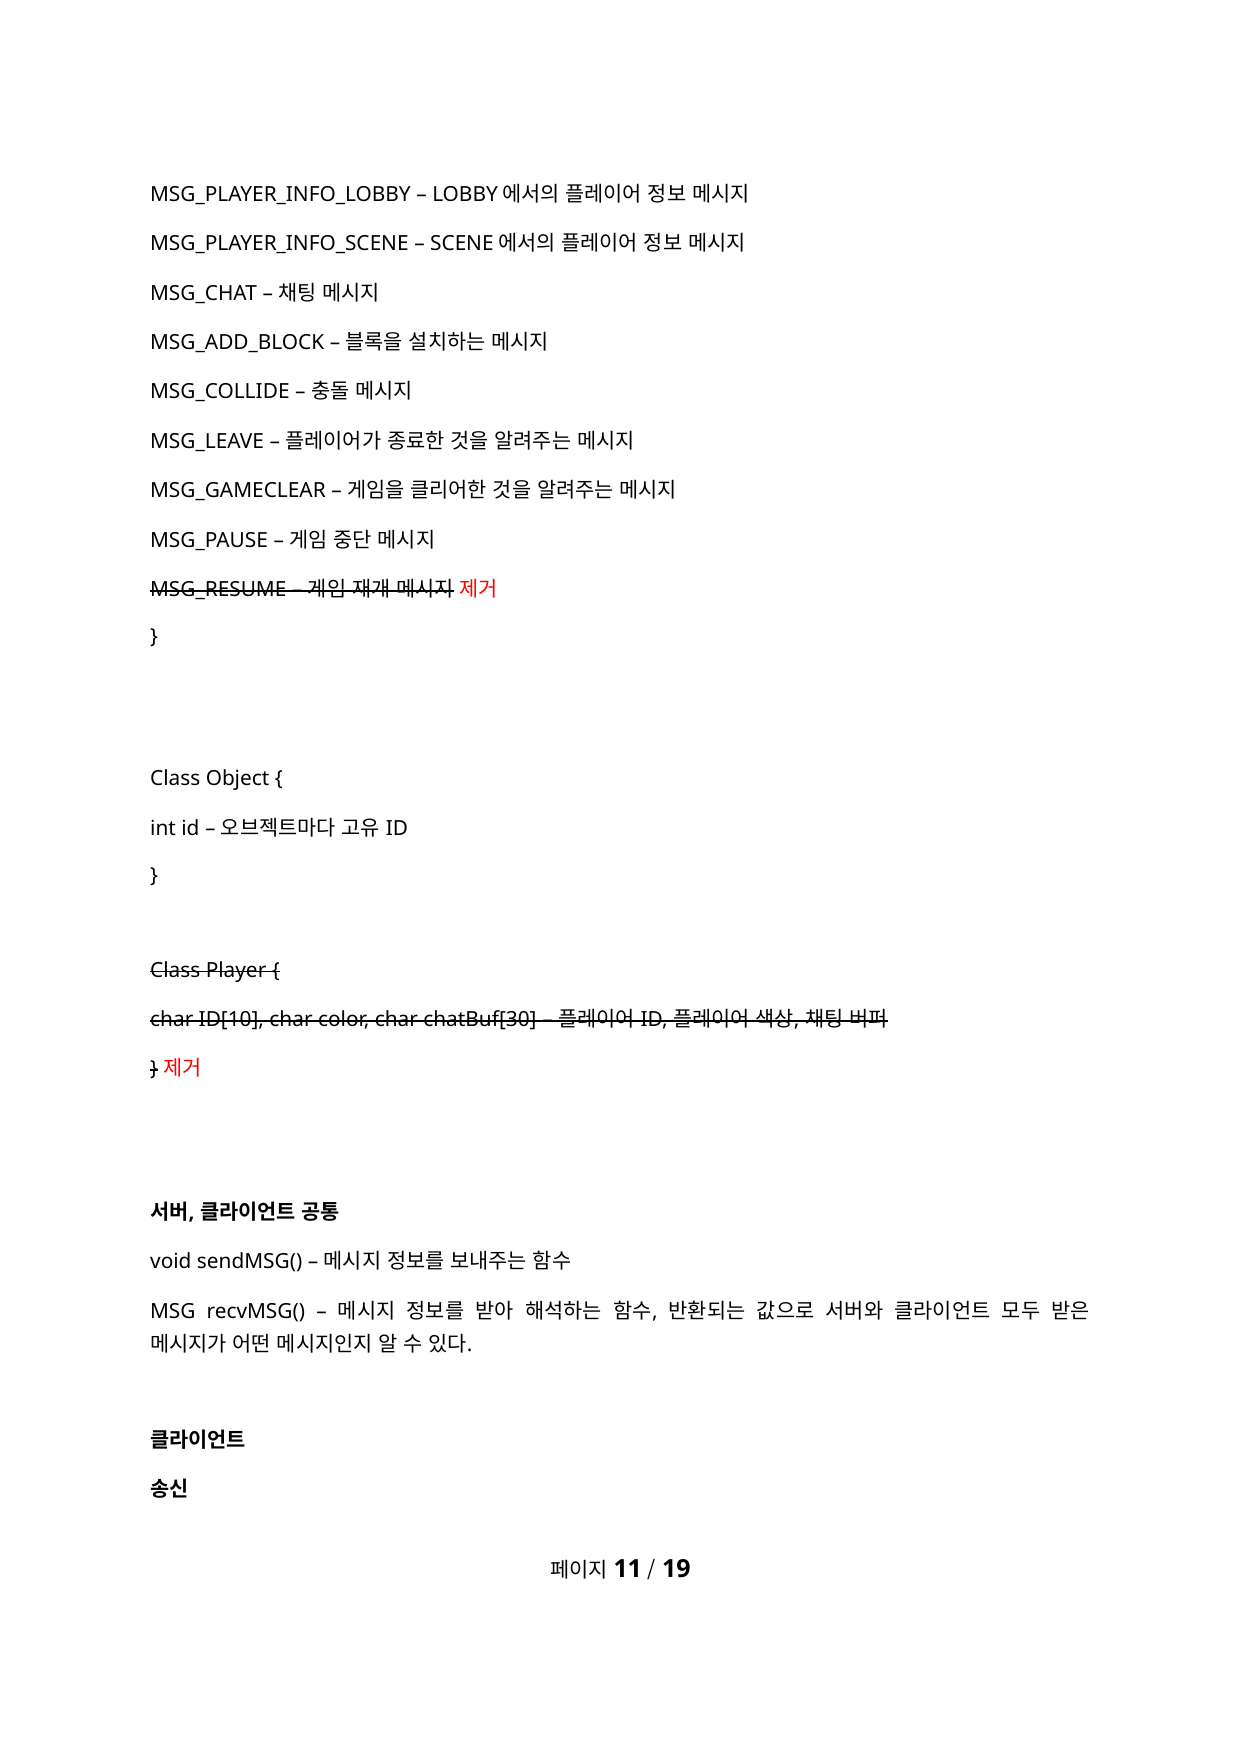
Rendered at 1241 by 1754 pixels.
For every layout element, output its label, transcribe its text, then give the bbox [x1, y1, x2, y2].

text char ID[10], char color, char chatBuf[30] – 플레이어 ID, 플레이어 색상, 채팅 버퍼 [150, 1002, 1090, 1032]
text MSG_PLAYER_INFO_SCENE – SCENE에서의 플레이어 정보 메시지 [150, 227, 1090, 257]
text MSG_PLAYER_INFO_LOBBY – LOBBY에서의 플레이어 정보 메시지 [150, 177, 1090, 207]
text int id – 오브젝트마다 고유 ID [150, 811, 1090, 841]
text } 제거 [150, 1051, 1090, 1082]
text 서버, 클라이언트 공통 [150, 1195, 1090, 1226]
text MSG_ADD_BLOCK – 블록을 설치하는 메시지 [150, 325, 1090, 356]
text MSG_RESUME – 게임 재개 메시지 제거 [150, 572, 1090, 602]
text Class Player { [150, 955, 1090, 983]
text } [150, 622, 1090, 650]
text 클라이언트 [150, 1423, 1090, 1454]
text Class Object { [150, 763, 1090, 792]
text MSG recvMSG() – 메시지 정보를 받아 해석하는 함수, 반환되는 값으로 서버와 클라이언트 모두 받은 메시지가 어떤 메시지인지 알 수 있다. [150, 1294, 1090, 1357]
text MSG_LEAVE – 플레이어가 종료한 것을 알려주는 메시지 [150, 424, 1090, 454]
text MSG_GAMECLEAR – 게임을 클리어한 것을 알려주는 메시지 [150, 473, 1090, 504]
text void sendMSG() – 메시지 정보를 보내주는 함수 [150, 1245, 1090, 1275]
text MSG_PAUSE – 게임 중단 메시지 [150, 523, 1090, 553]
text } [150, 860, 1090, 888]
text 송신 [150, 1473, 1090, 1503]
text MSG_COLLIDE – 충돌 메시지 [150, 375, 1090, 405]
text MSG_CHAT – 채팅 메시지 [150, 276, 1090, 306]
